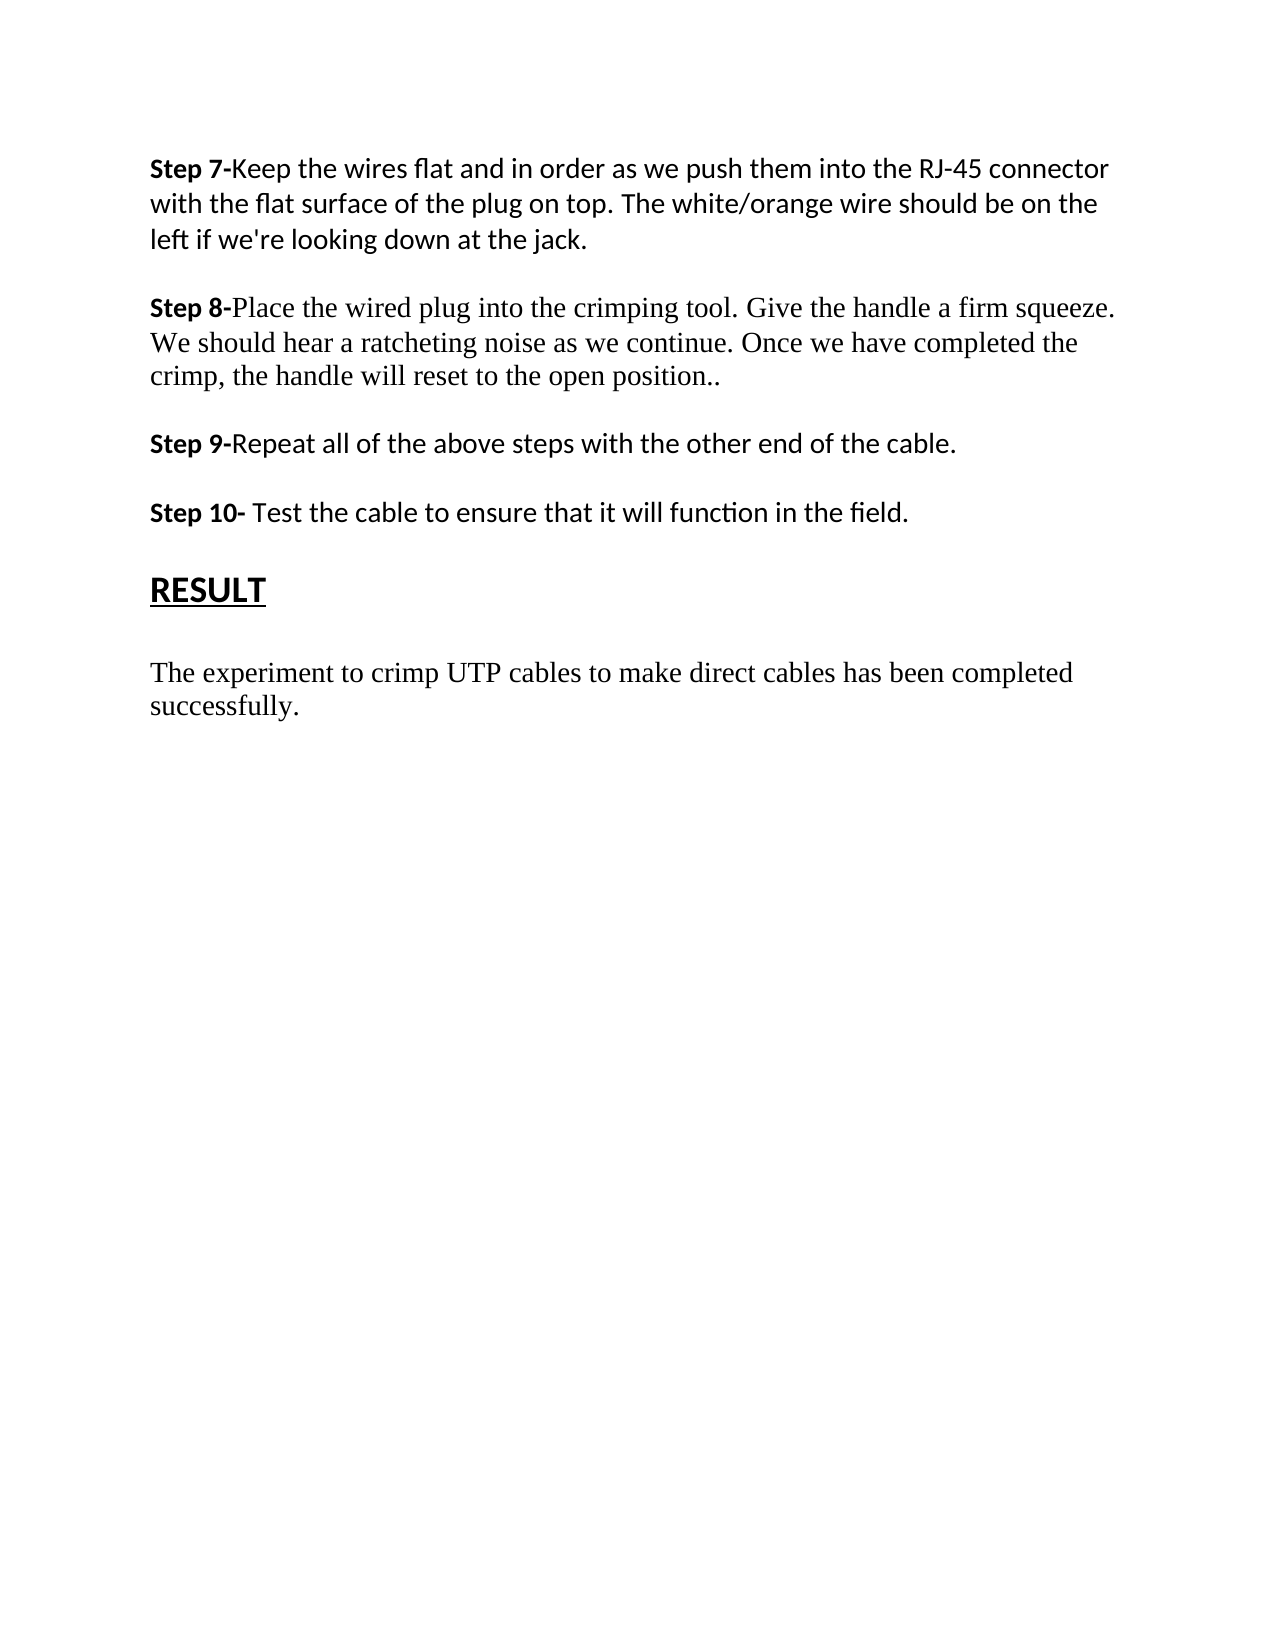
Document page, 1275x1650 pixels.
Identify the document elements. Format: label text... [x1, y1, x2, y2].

text The experiment to crimp UTP cables to make direct cables has been completed successfully. [150, 655, 1125, 722]
text Step 9-Repeat all of the above steps with the other end of the cable. [150, 425, 1125, 461]
text Step 7-Keep the wires flat and in order as we push them into the RJ-45 connector with the flat surface of the plug on top. The white/orange wire should be on the left if we're looking down at the jack. [150, 150, 1125, 257]
text Step 10- Test the cable to ensure that it will function in the field. [150, 494, 1125, 530]
text Step 8-Place the wired plug into the crimping tool. Give the handle a firm squeeze. We should hear a ratcheting noise as we continue. Once we have completed the crimp, the handle will reset to the open position.. [150, 290, 1125, 392]
text RESULT [150, 566, 1125, 612]
